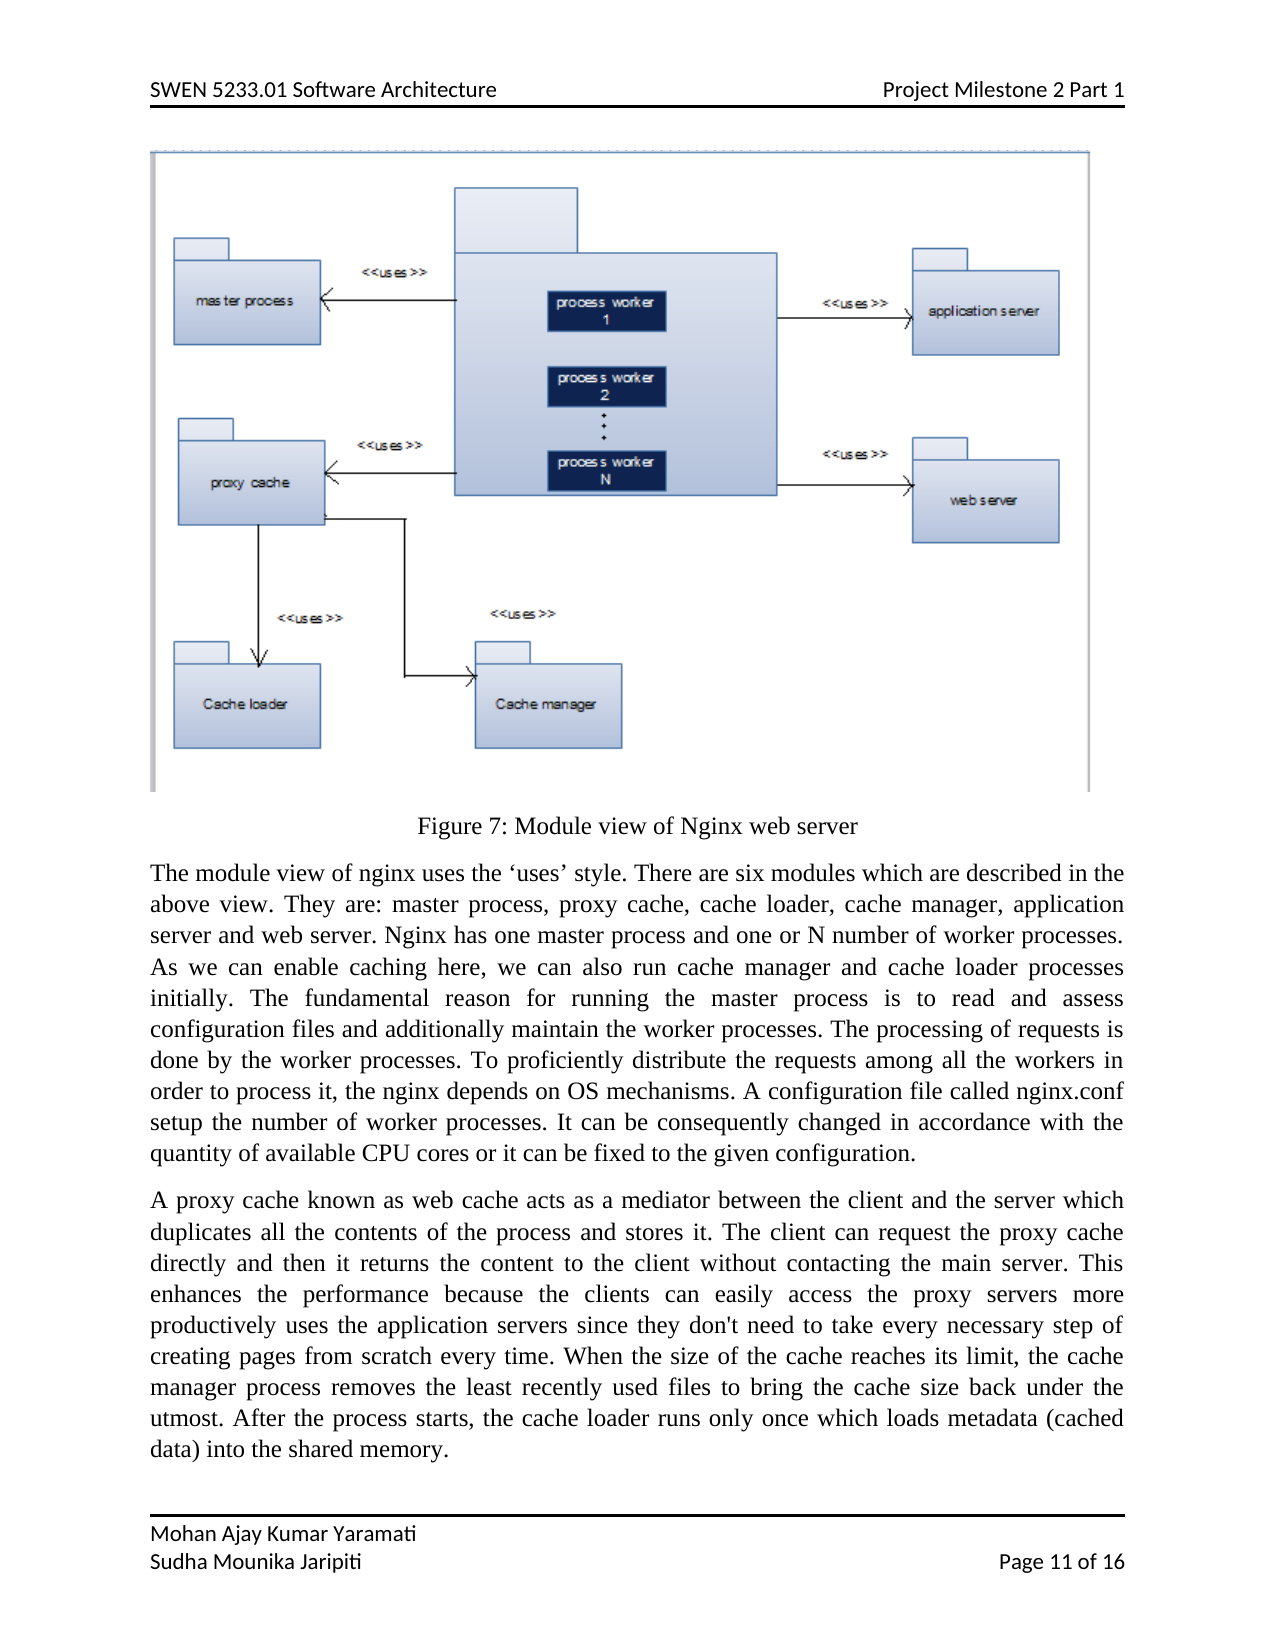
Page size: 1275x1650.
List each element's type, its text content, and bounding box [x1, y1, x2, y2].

picture [150, 150, 1091, 792]
text Figure 7: Module view of Nginx web server [150, 811, 1125, 839]
text A proxy cache known as web cache acts as a mediator between the client and the server which duplicates all the contents of the process and stores it. The client can request the proxy cache directly and then it returns the content to the client without contacting the main server. This enhances the performance because the clients can easily access the proxy servers more productively uses the application servers since they don't need to take every necessary step of creating pages from scratch every time. When the size of the cache reaches its limit, the cache manager process removes the least recently used files to bring the cache size back under the utmost. After the process starts, the cache loader runs only once which loads metadata (cached data) into the shared memory. [150, 1186, 1125, 1463]
text The module view of nginx uses the ‘uses’ style. There are six modules which are described in the above view. They are: master process, proxy cache, cache loader, cache manager, application server and web server. Nginx has one master process and one or N number of worker processes. As we can enable caching here, we can also run cache manager and cache loader processes initially. The fundamental reason for running the master process is to read and assess configuration files and additionally maintain the worker processes. The processing of requests is done by the worker processes. To proficiently distribute the requests among all the workers in order to process it, the nginx depends on OS mechanisms. A configuration file called nginx.conf setup the number of worker processes. It can be consequently changed in accordance with the quantity of available CPU cores or it can be fixed to the given configuration. [150, 858, 1125, 1167]
